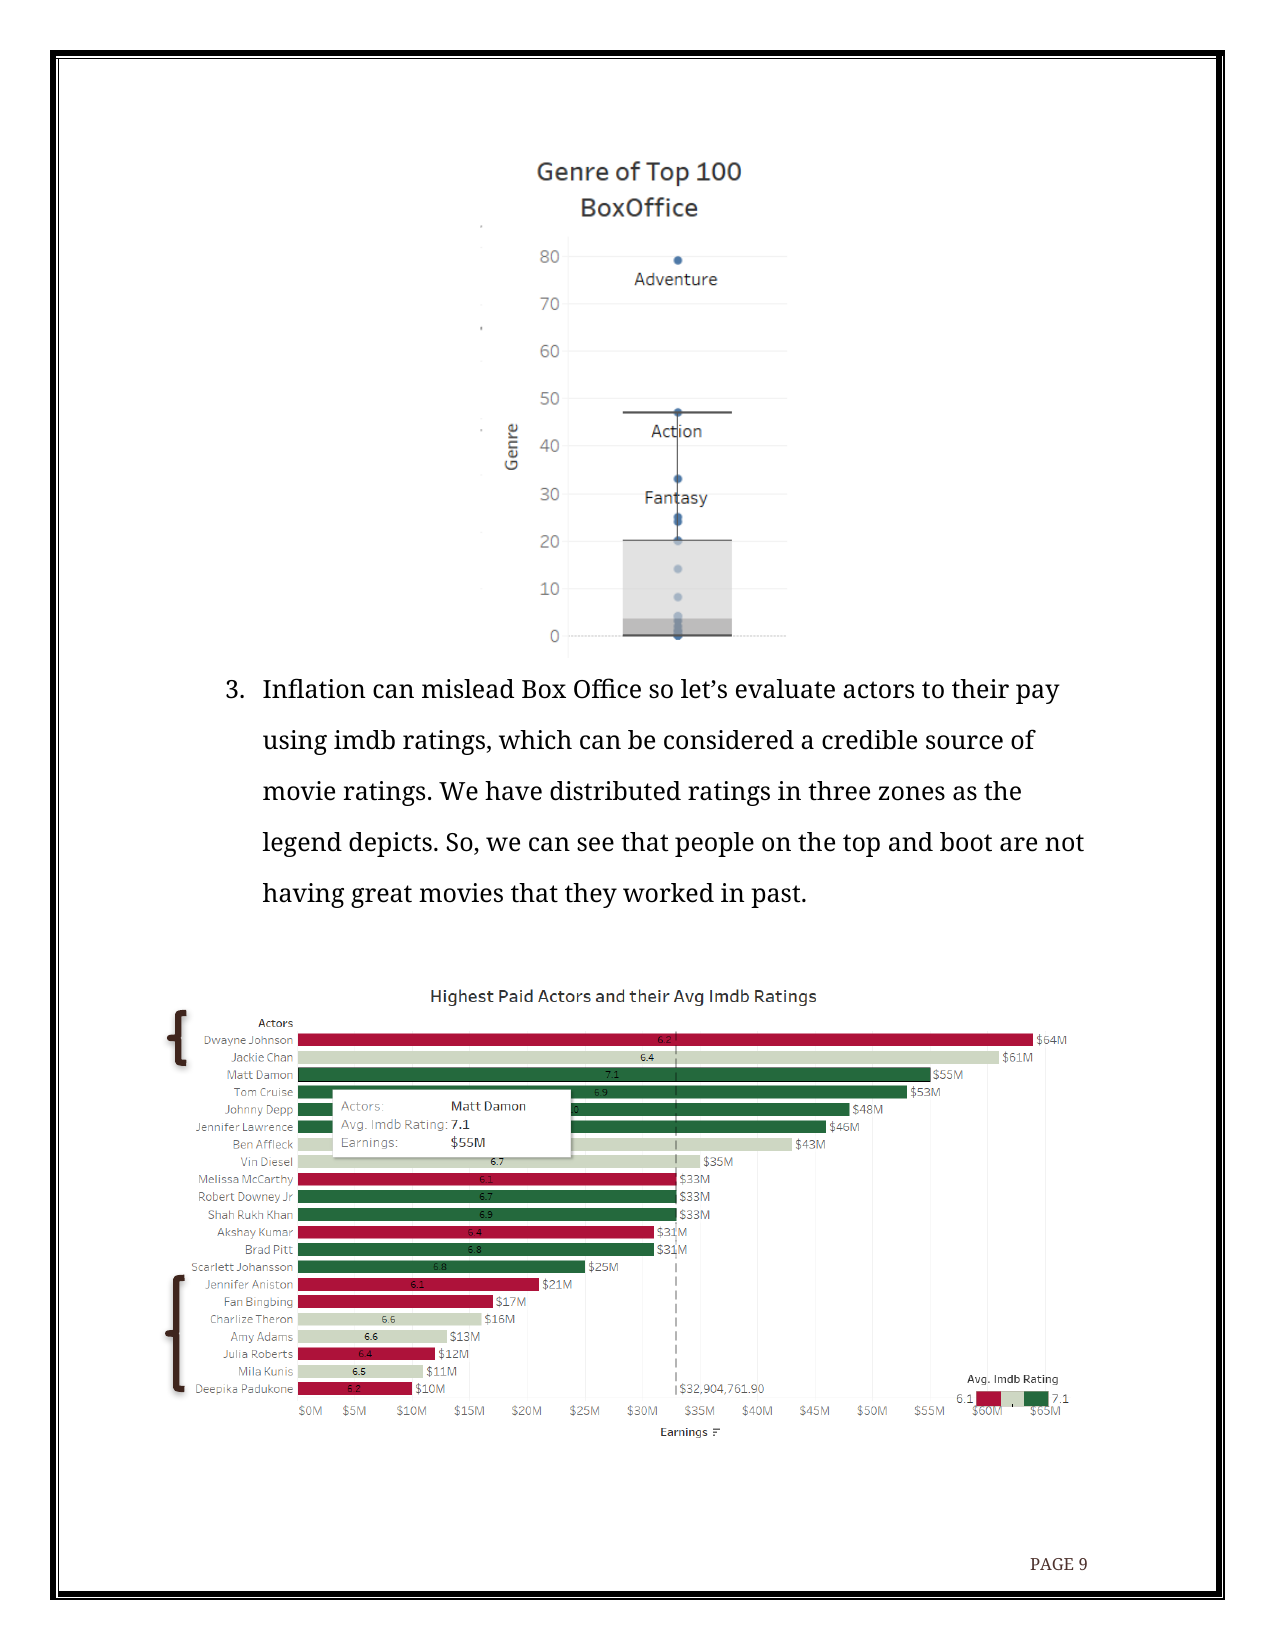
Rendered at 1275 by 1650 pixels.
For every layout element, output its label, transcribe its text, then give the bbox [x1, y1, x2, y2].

list Inflation can mislead Box Office so let’s evaluate actors to their pay using imdb ratings, which can be considered a credible source of movie ratings. We have distributed ratings in three zones as the legend depicts. So, we can see that people on the top and boot are not having great movies that they worked in past. [225, 672, 1087, 910]
picture [480, 150, 795, 658]
picture [187, 977, 1088, 1444]
